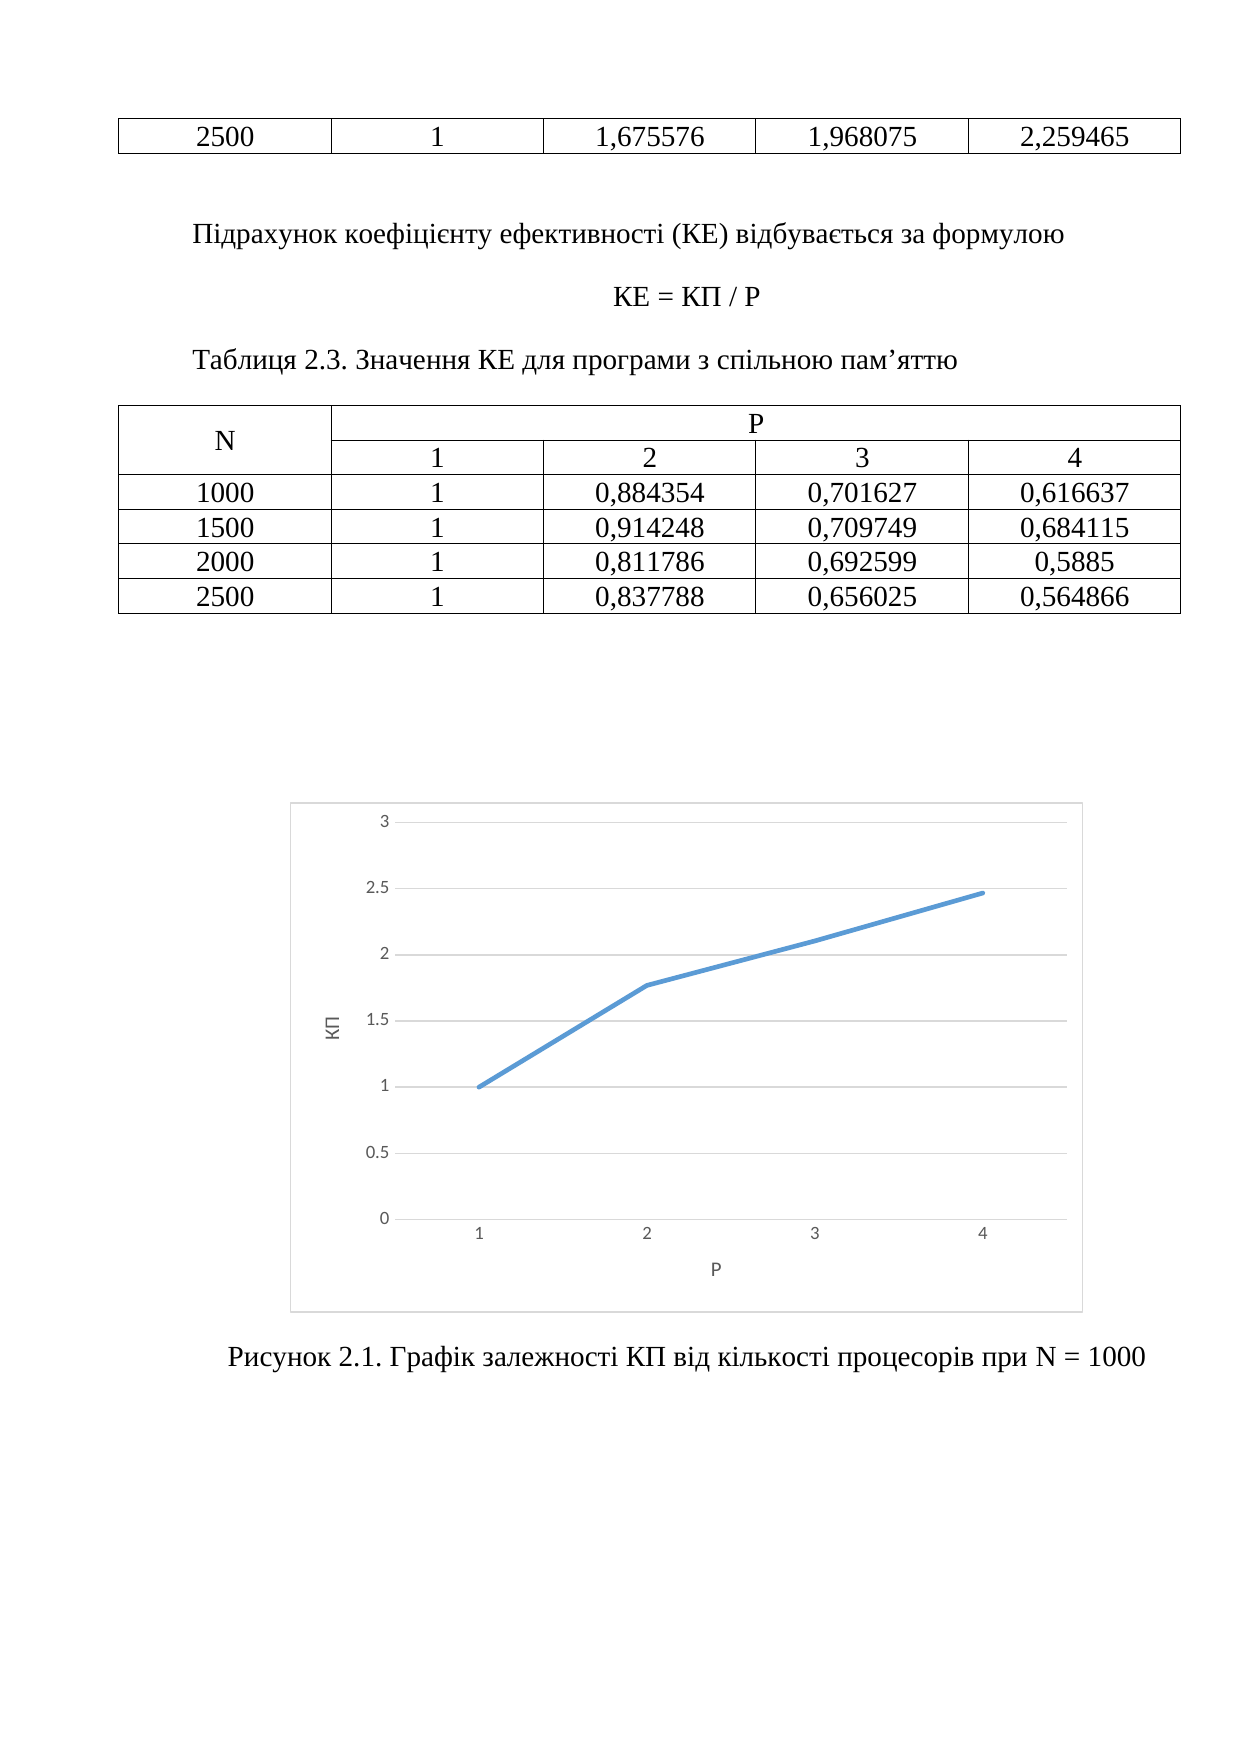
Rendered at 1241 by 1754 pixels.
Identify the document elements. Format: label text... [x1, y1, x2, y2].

table_cell 0,709749 [756, 510, 968, 543]
table_cell 1,675576 [544, 119, 755, 153]
table_cell 1,968075 [756, 119, 968, 153]
table_cell 2500 [119, 119, 331, 153]
table_cell 1 [332, 475, 543, 509]
table_header N [119, 406, 331, 474]
table_header Р [332, 406, 1180, 439]
table_cell 2 [544, 441, 755, 474]
table_cell 1 [332, 119, 543, 153]
table_cell 3 [756, 441, 968, 474]
table_cell 0,884354 [544, 475, 755, 509]
text Таблиця 2.3. Значення КЕ для програми з спільною пам’яттю [118, 342, 1181, 376]
table_cell 1 [332, 544, 543, 578]
text Підрахунок коефіцієнту ефективності (КЕ) відбувається за формулою [118, 217, 1181, 250]
table_cell 0,656025 [756, 579, 968, 612]
table_cell 0,564866 [969, 579, 1180, 612]
table_cell 2500 [119, 579, 331, 612]
text КЕ = КП / Р [118, 279, 1181, 313]
table_cell 4 [969, 441, 1180, 474]
table_cell 1 [332, 441, 543, 474]
table_cell 0,692599 [756, 544, 968, 578]
table_cell 1000 [119, 475, 331, 509]
table_cell 1 [332, 579, 543, 612]
text Рисунок 2.1. Графік залежності КП від кількості процесорів при N = 1000 [118, 1339, 1181, 1373]
table_cell 0,5885 [969, 544, 1180, 578]
table_cell 0,684115 [969, 510, 1180, 543]
table_cell 1 [332, 510, 543, 543]
table_cell 0,616637 [969, 475, 1180, 509]
table_cell 0,914248 [544, 510, 755, 543]
table_cell 2,259465 [969, 119, 1180, 153]
table_cell 0,837788 [544, 579, 755, 612]
table_cell 1500 [119, 510, 331, 543]
table_cell 2000 [119, 544, 331, 578]
table_cell 0,811786 [544, 544, 755, 578]
table_cell 0,701627 [756, 475, 968, 509]
